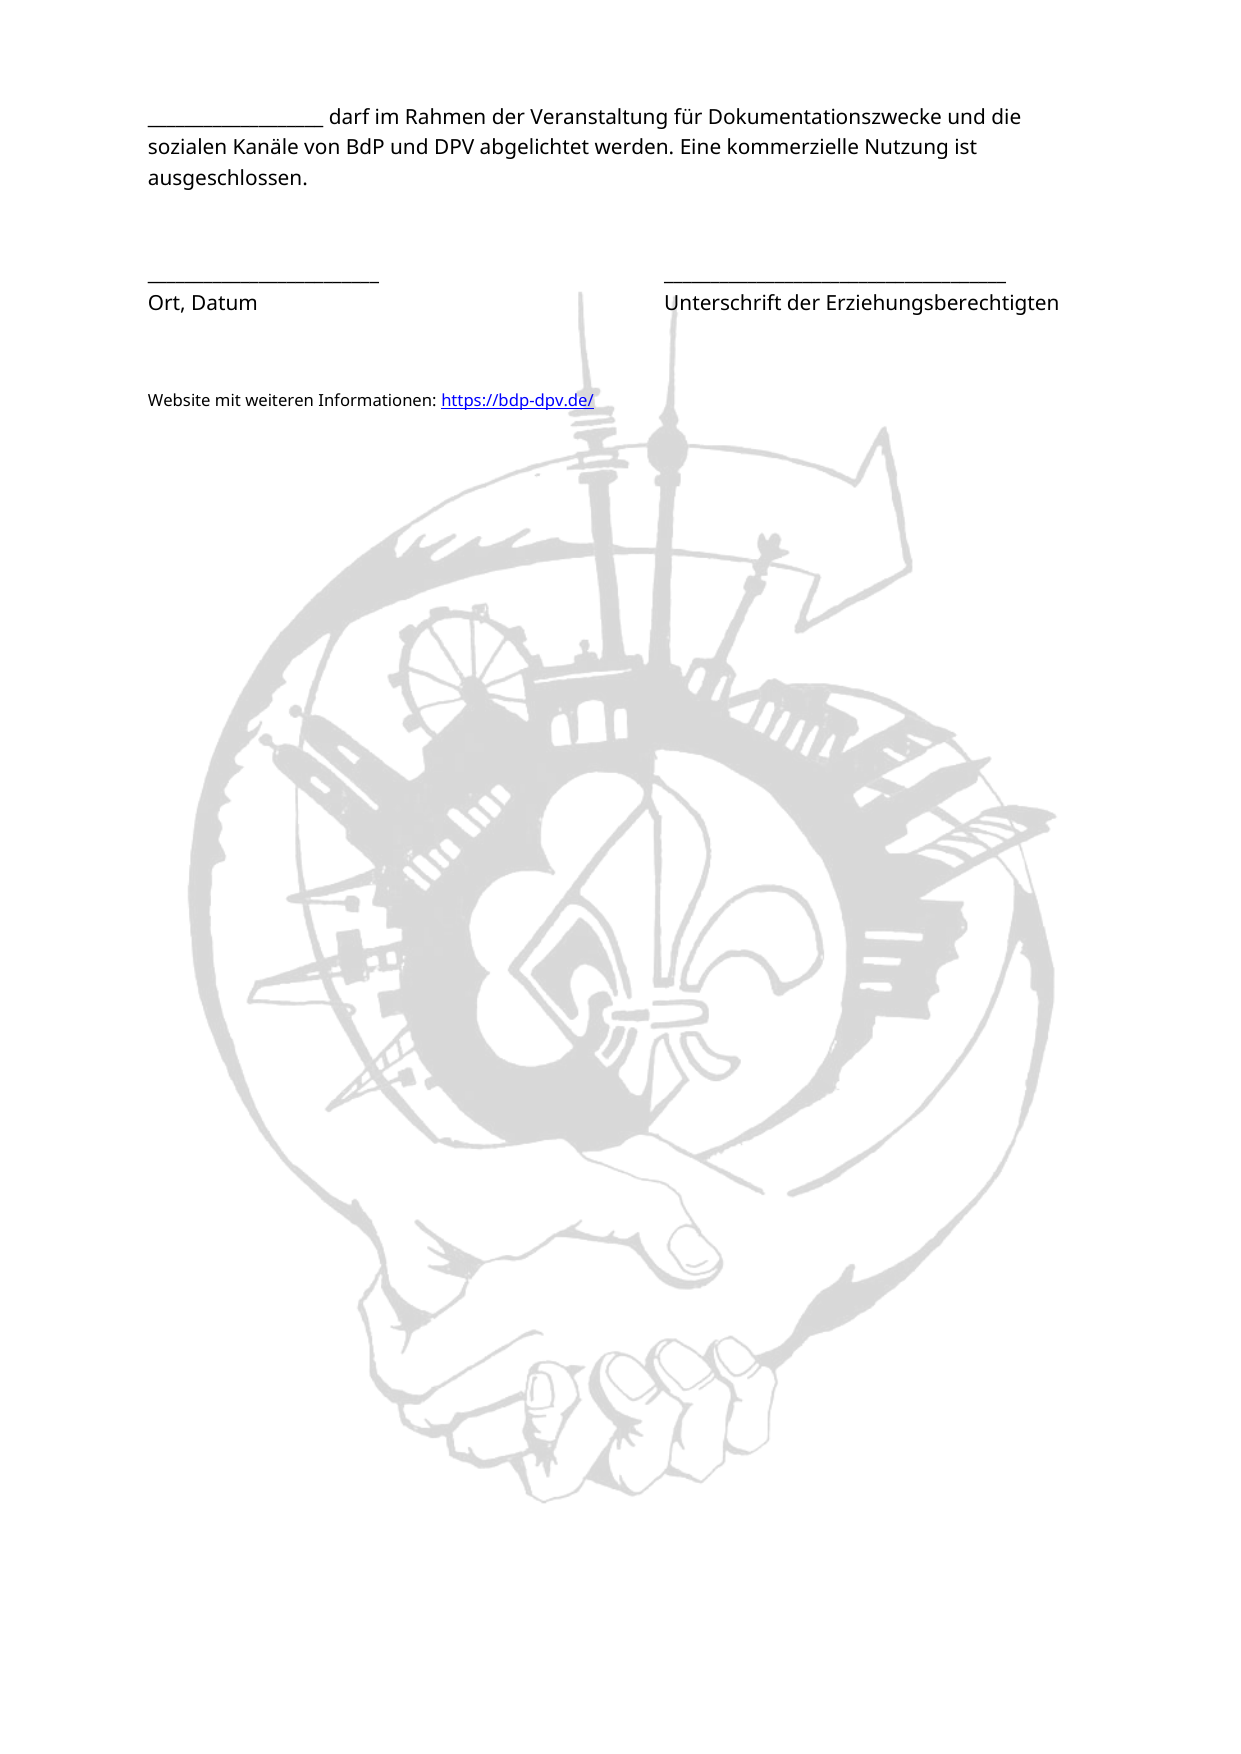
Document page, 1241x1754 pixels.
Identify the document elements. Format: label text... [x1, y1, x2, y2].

text _________________________ _____________________________________ [148, 258, 1093, 286]
text Website mit weiteren Informationen: https://bdp-dpv.de/ [148, 389, 1093, 412]
text Ort, Datum Unterschrift der Erziehungsberechtigten [148, 288, 1093, 317]
text ___________________ darf im Rahmen der Veranstaltung für Dokumentationszwecke und die sozialen Kanäle von BdP und DPV abgelichtet werden. Eine kommerzielle Nutzung ist ausgeschlossen. [148, 102, 1093, 191]
